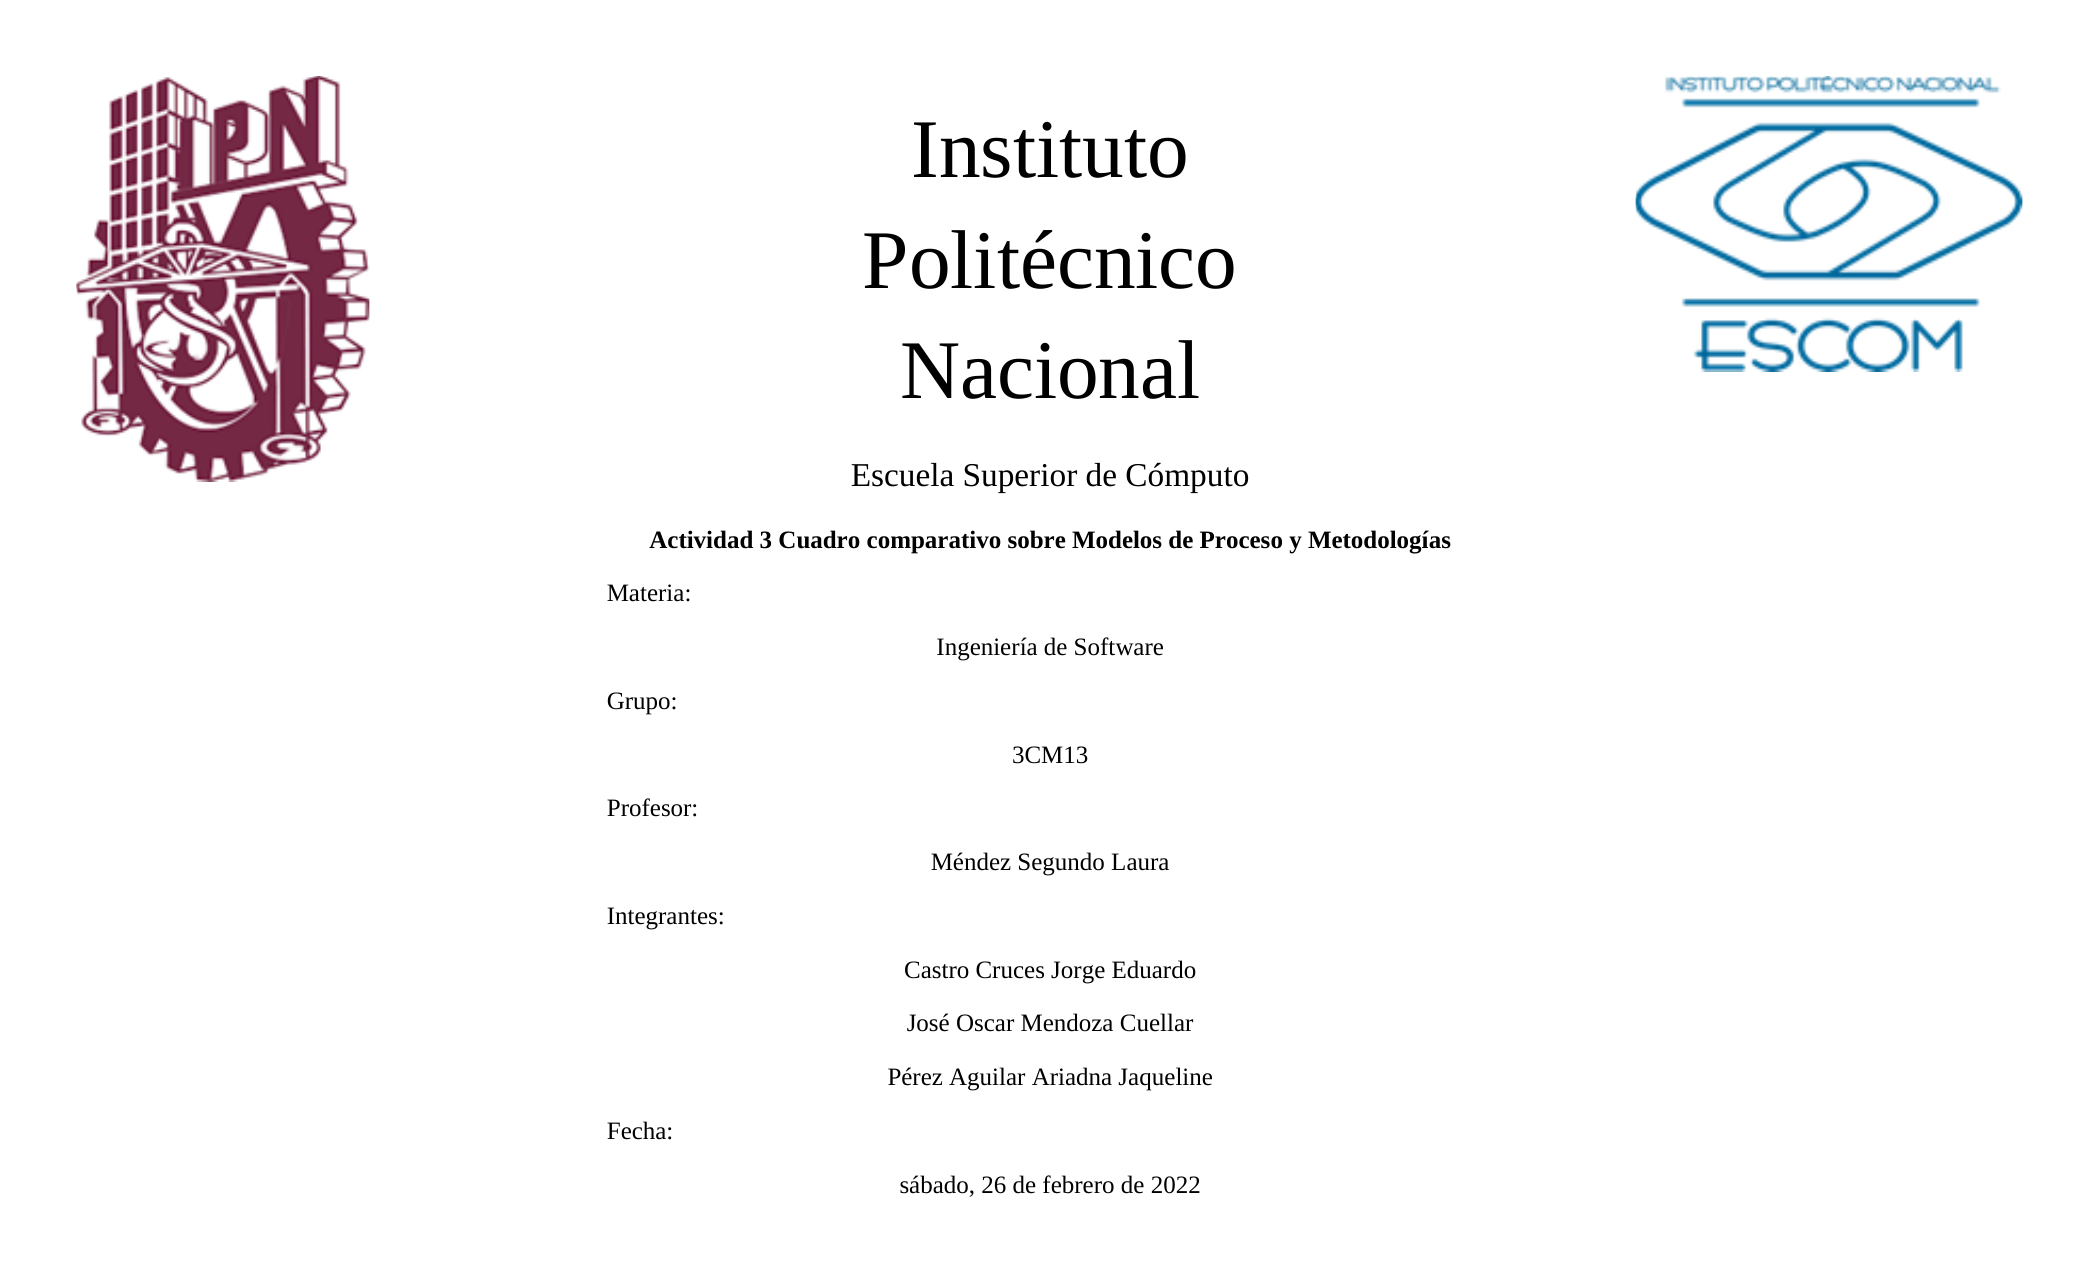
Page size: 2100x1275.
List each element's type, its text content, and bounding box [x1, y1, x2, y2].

picture [1639, 129, 1935, 273]
text Ingeniería de Software [75, 632, 2025, 661]
text Instituto [370, 100, 1635, 196]
picture [1635, 76, 2023, 372]
text Méndez Segundo Laura [75, 847, 2025, 876]
text Castro Cruces Jorge Eduardo [75, 955, 2025, 983]
text Politécnico [370, 210, 1635, 306]
picture [76, 76, 370, 482]
text Profesor: [607, 793, 2025, 822]
text 3CM13 [75, 740, 2025, 768]
picture [1789, 168, 1864, 234]
text Actividad 3 Cuadro comparativo sobre Modelos de Proceso y Metodologías [75, 525, 2025, 553]
text sábado, 26 de febrero de 2022 [75, 1170, 2025, 1198]
text Pérez Aguilar Ariadna Jaqueline [75, 1062, 2025, 1091]
text Escuela Superior de Cómputo [75, 456, 2025, 494]
text Grupo: [607, 686, 2025, 715]
text Materia: [607, 578, 2025, 607]
text José Oscar Mendoza Cuellar [75, 1008, 2025, 1037]
picture [1719, 130, 2017, 273]
text Nacional [370, 320, 2025, 416]
text Integrantes: [607, 901, 2025, 930]
text Fecha: [607, 1116, 2025, 1145]
